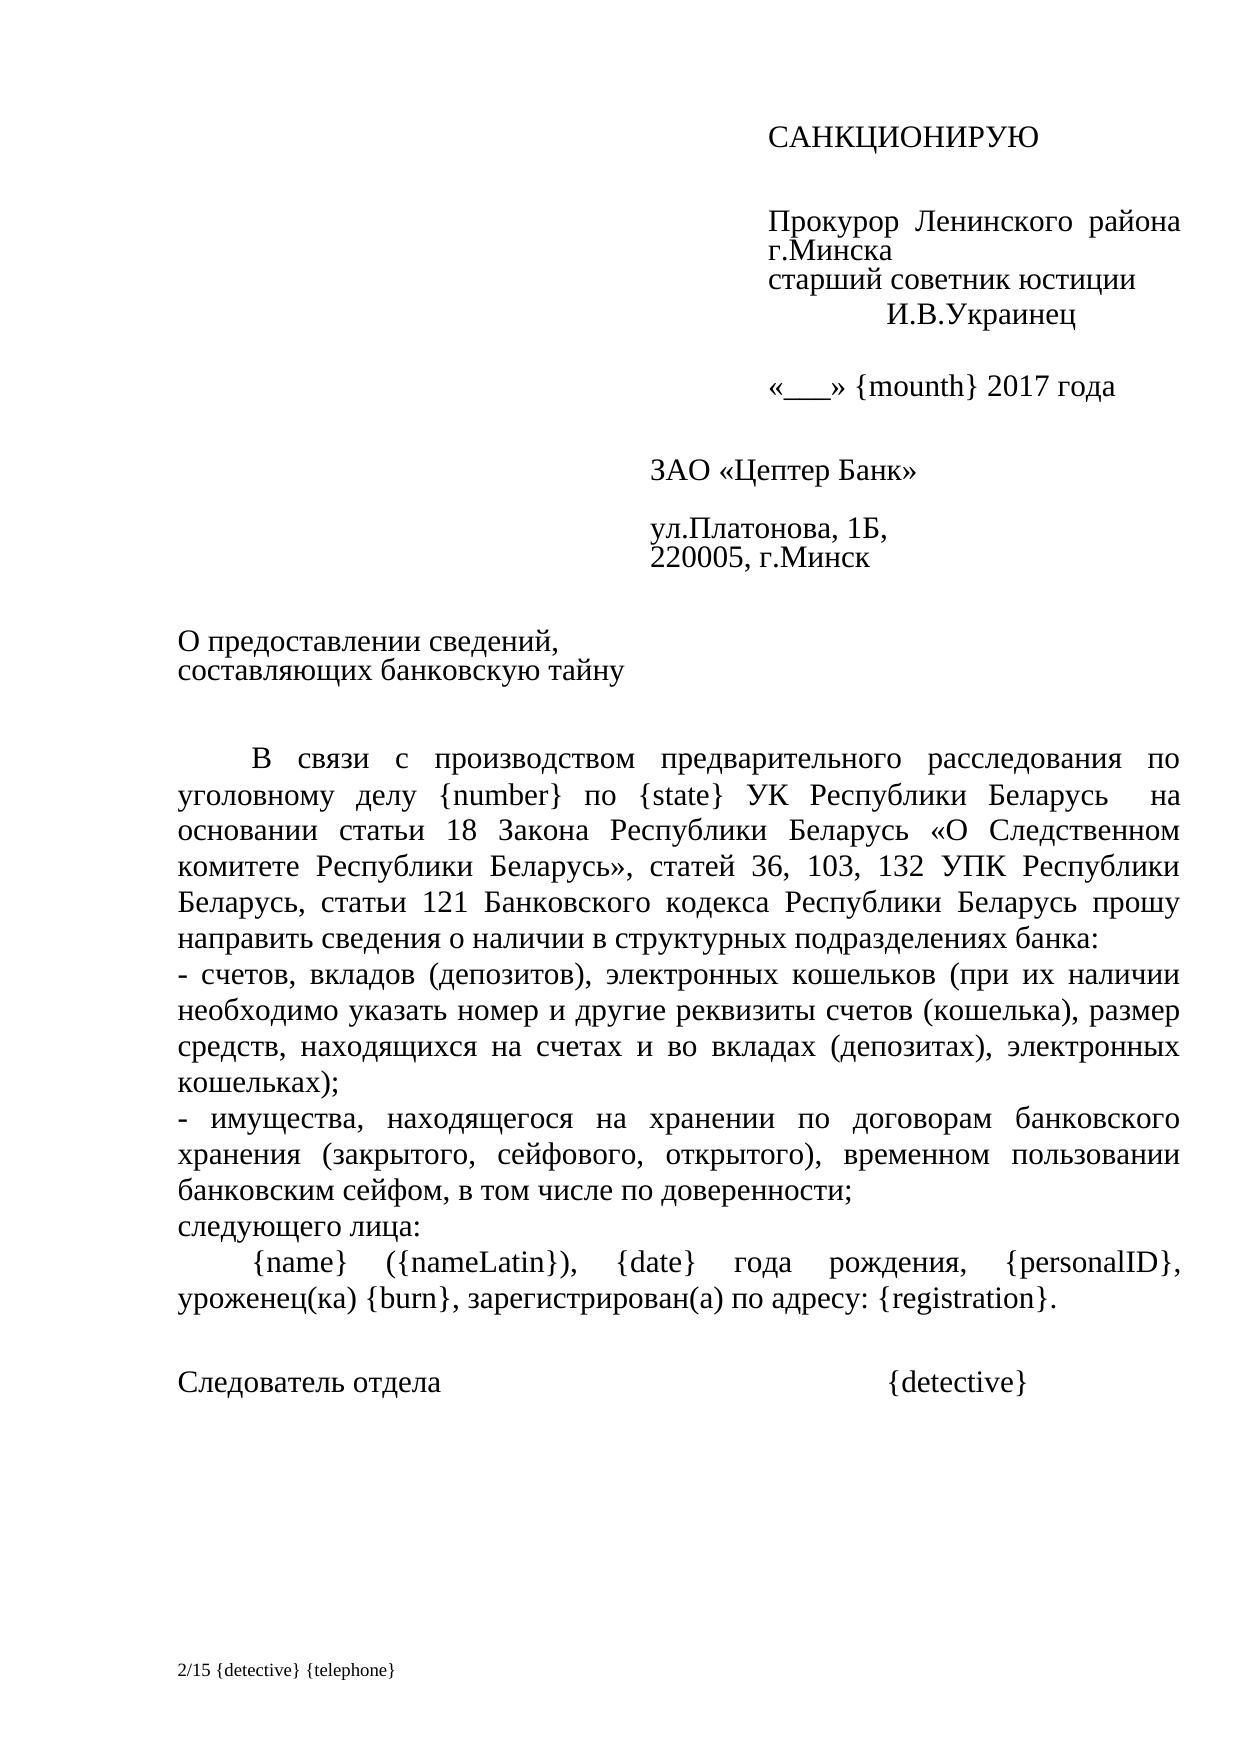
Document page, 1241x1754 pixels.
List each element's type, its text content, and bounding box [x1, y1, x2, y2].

text составляющих банковскую тайну [177, 657, 1181, 686]
text Прокурор Ленинского района г.Минска [768, 208, 1181, 266]
text - счетов, вкладов (депозитов), электронных кошельков (при их наличии необходимо указать номер и другие реквизиты счетов (кошелька), размер средств, находящихся на счетах и во вкладах (депозитах), электронных кошельках); [177, 955, 1181, 1099]
text 220005, г.Минск [650, 544, 1181, 574]
text О предоставлении сведений, [177, 628, 1181, 657]
text В связи с производством предварительного расследования по уголовному делу {number} по {state} УК Республики Беларусь на основании статьи 18 Закона Республики Беларусь «О Следственном комитете Республики Беларусь», статей 36, 103, 132 УПК Республики Беларусь, статьи 121 Банковского кодекса Республики Беларусь прошу направить сведения о наличии в структурных подразделениях банка: [177, 740, 1181, 955]
text «___» {mounth} 2017 года [768, 367, 1181, 403]
text И.В.Украинец [768, 295, 1181, 331]
text старший советник юстиции [768, 266, 1181, 295]
text - имущества, находящегося на хранении по договорам банковского хранения (закрытого, сейфового, открытого), временном пользовании банковским сейфом, в том числе по доверенности; [177, 1099, 1181, 1207]
text Следователь отдела {detective} [177, 1369, 1181, 1398]
text {name} ({nameLatin}), {date} года рождения, {personalID}, уроженец(ка) {burn}, зарегистрирован(а) по адресу: {registration}. [177, 1243, 1181, 1315]
text ЗАО «Цептер Банк» [650, 457, 1181, 486]
text следующего лица: [177, 1207, 1181, 1243]
text САНКЦИОНИРУЮ [768, 118, 1181, 154]
text ул.Платонова, 1Б, [650, 515, 1181, 544]
